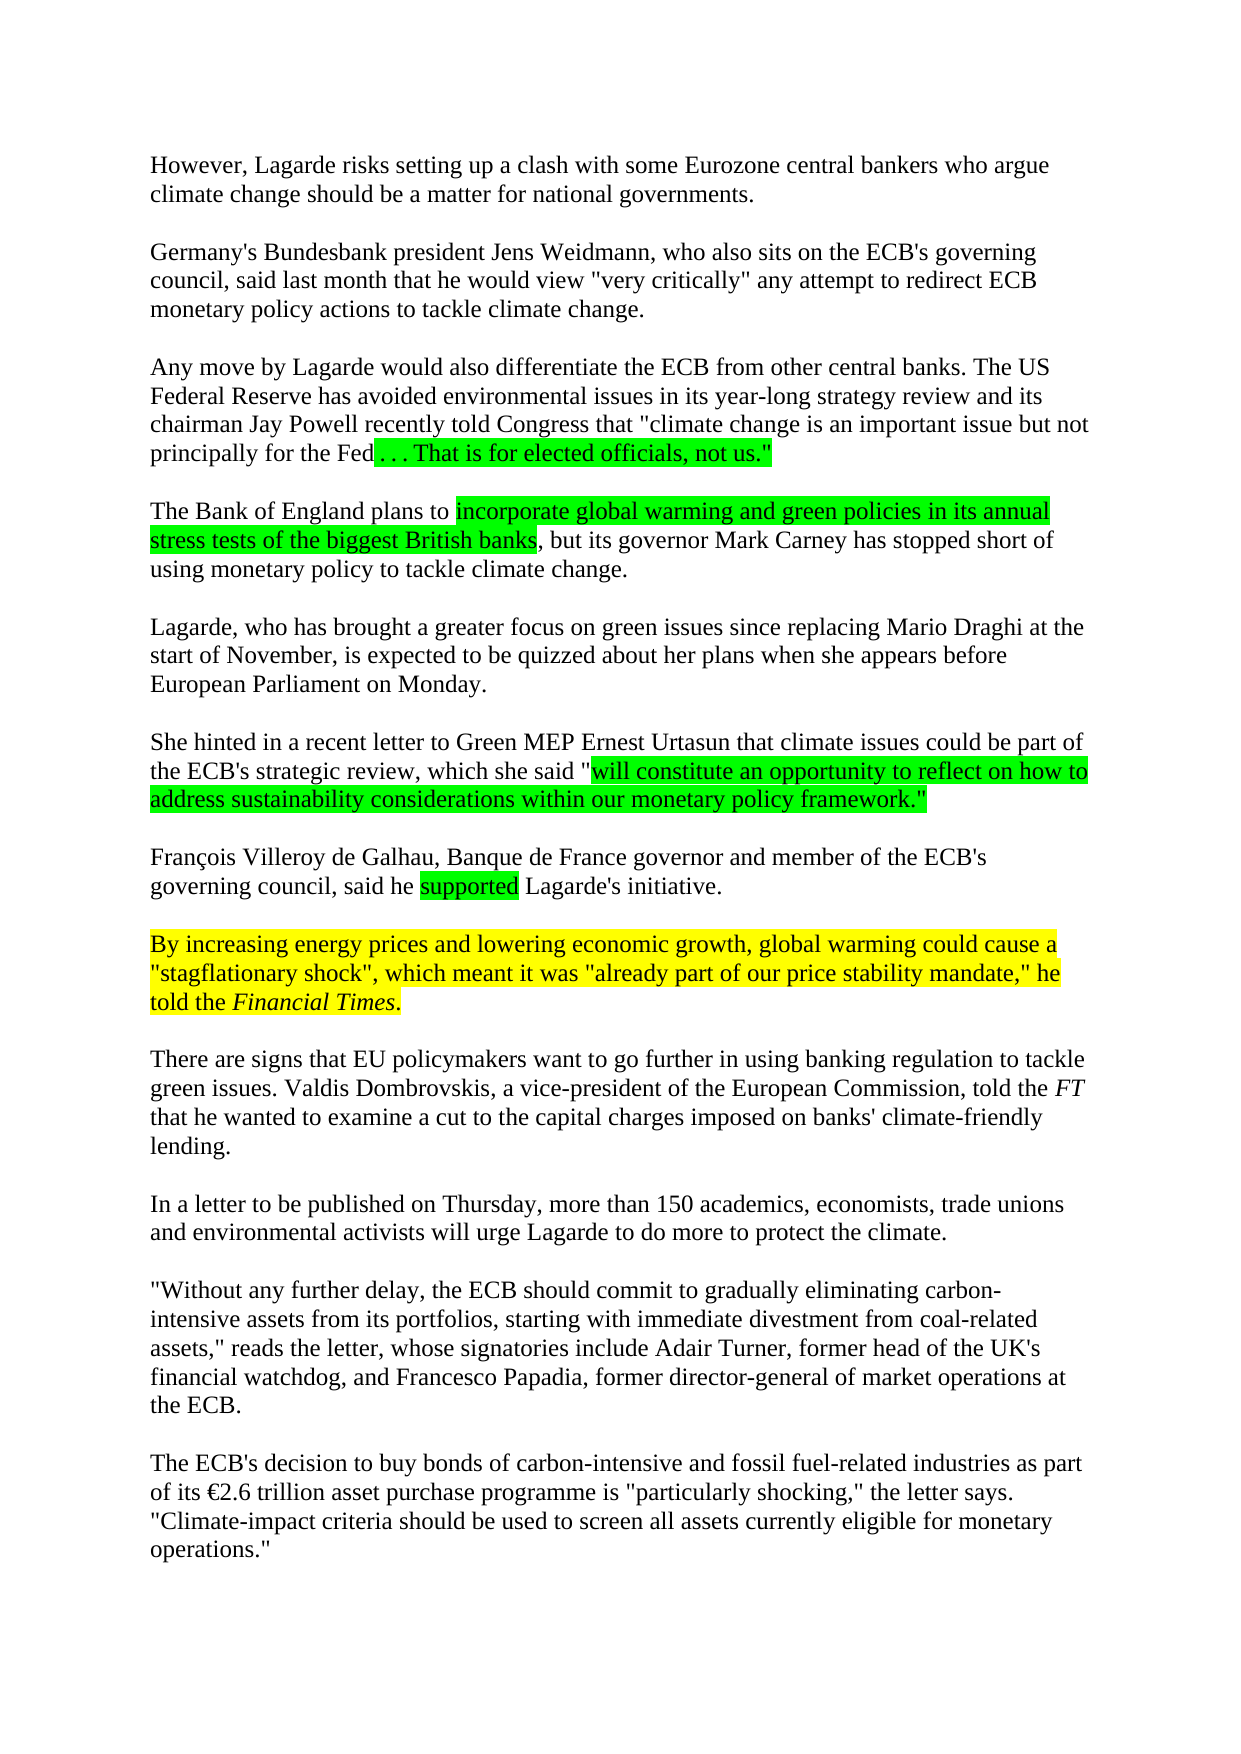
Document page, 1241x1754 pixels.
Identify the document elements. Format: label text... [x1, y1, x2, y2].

text In a letter to be published on Thursday, more than 150 academics, economists, trade unions and environmental activists will urge Lagarde to do more to protect the climate. [150, 1189, 1090, 1246]
text The Bank of England plans to incorporate global warming and green policies in its annual stress tests of the biggest British banks, but its governor Mark Carney has stopped short of using monetary policy to tackle climate change. [150, 496, 1090, 582]
text She hinted in a recent letter to Green MEP Ernest Urtasun that climate issues could be part of the ECB's strategic review, which she said "will constitute an opportunity to reflect on how to address sustainability considerations within our monetary policy framework." [150, 727, 1090, 813]
text The ECB's decision to buy bonds of carbon-intensive and fossil fuel-related industries as part of its €2.6 trillion asset purchase programme is "particularly shocking," the letter says. "Climate-impact criteria should be used to screen all assets currently eligible for monetary operations." [150, 1448, 1090, 1563]
text There are signs that EU policymakers want to go further in using banking regulation to tackle green issues. Valdis Dombrovskis, a vice-president of the European Commission, told the FT that he wanted to examine a cut to the capital charges imposed on banks' climate-friendly lending. [150, 1044, 1090, 1159]
text François Villeroy de Galhau, Banque de France governor and member of the ECB's governing council, said he supported Lagarde's initiative. [150, 842, 1090, 900]
text Any move by Lagarde would also differentiate the ECB from other central banks. The US Federal Reserve has avoided environmental issues in its year-long strategy review and its chairman Jay Powell recently told Congress that "climate change is an important issue but not principally for the Fed . . . That is for elected officials, not us." [150, 352, 1090, 467]
text Germany's Bundesbank president Jens Weidmann, who also sits on the ECB's governing council, said last month that he would view "very critically" any attempt to redirect ECB monetary policy actions to tackle climate change. [150, 237, 1090, 323]
text By increasing energy prices and lowering economic growth, global warming could cause a "stagflationary shock", which meant it was "already part of our price stability mandate," he told the Financial Times. [401, 929, 1090, 1015]
text Lagarde, who has brought a greater focus on green issues since replacing Mario Draghi at the start of November, is expected to be quizzed about her plans when she appears before European Parliament on Monday. [150, 612, 1090, 698]
text However, Lagarde risks setting up a clash with some Eurozone central bankers who argue climate change should be a matter for national governments. [150, 150, 1090, 207]
text "Without any further delay, the ECB should commit to gradually eliminating carbon-intensive assets from its portfolios, starting with immediate divestment from coal-related assets," reads the letter, whose signatories include Adair Turner, former head of the UK's financial watchdog, and Francesco Papadia, former director-general of market operations at the ECB. [150, 1275, 1090, 1419]
